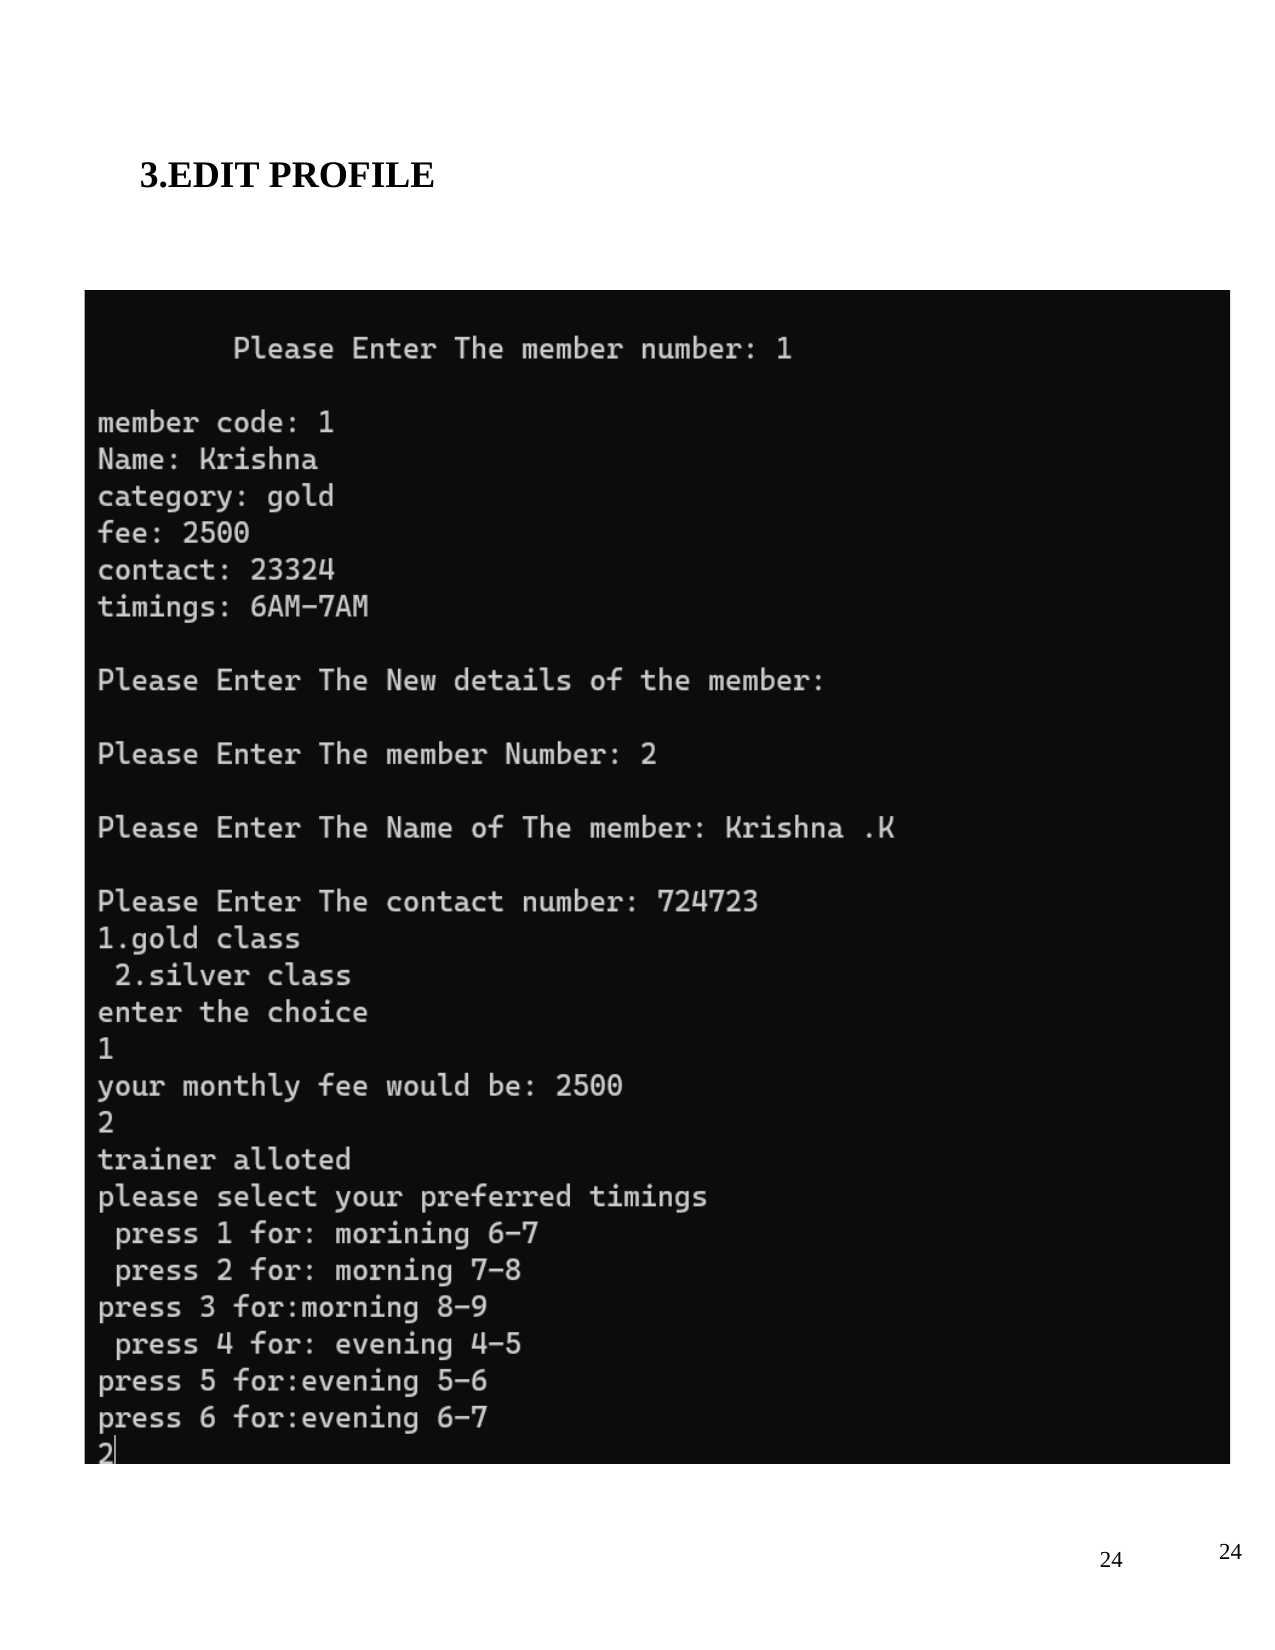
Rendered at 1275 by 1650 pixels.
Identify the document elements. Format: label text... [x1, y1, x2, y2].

text 3.EDIT PROFILE [139, 152, 1242, 195]
picture [83, 290, 1229, 1463]
